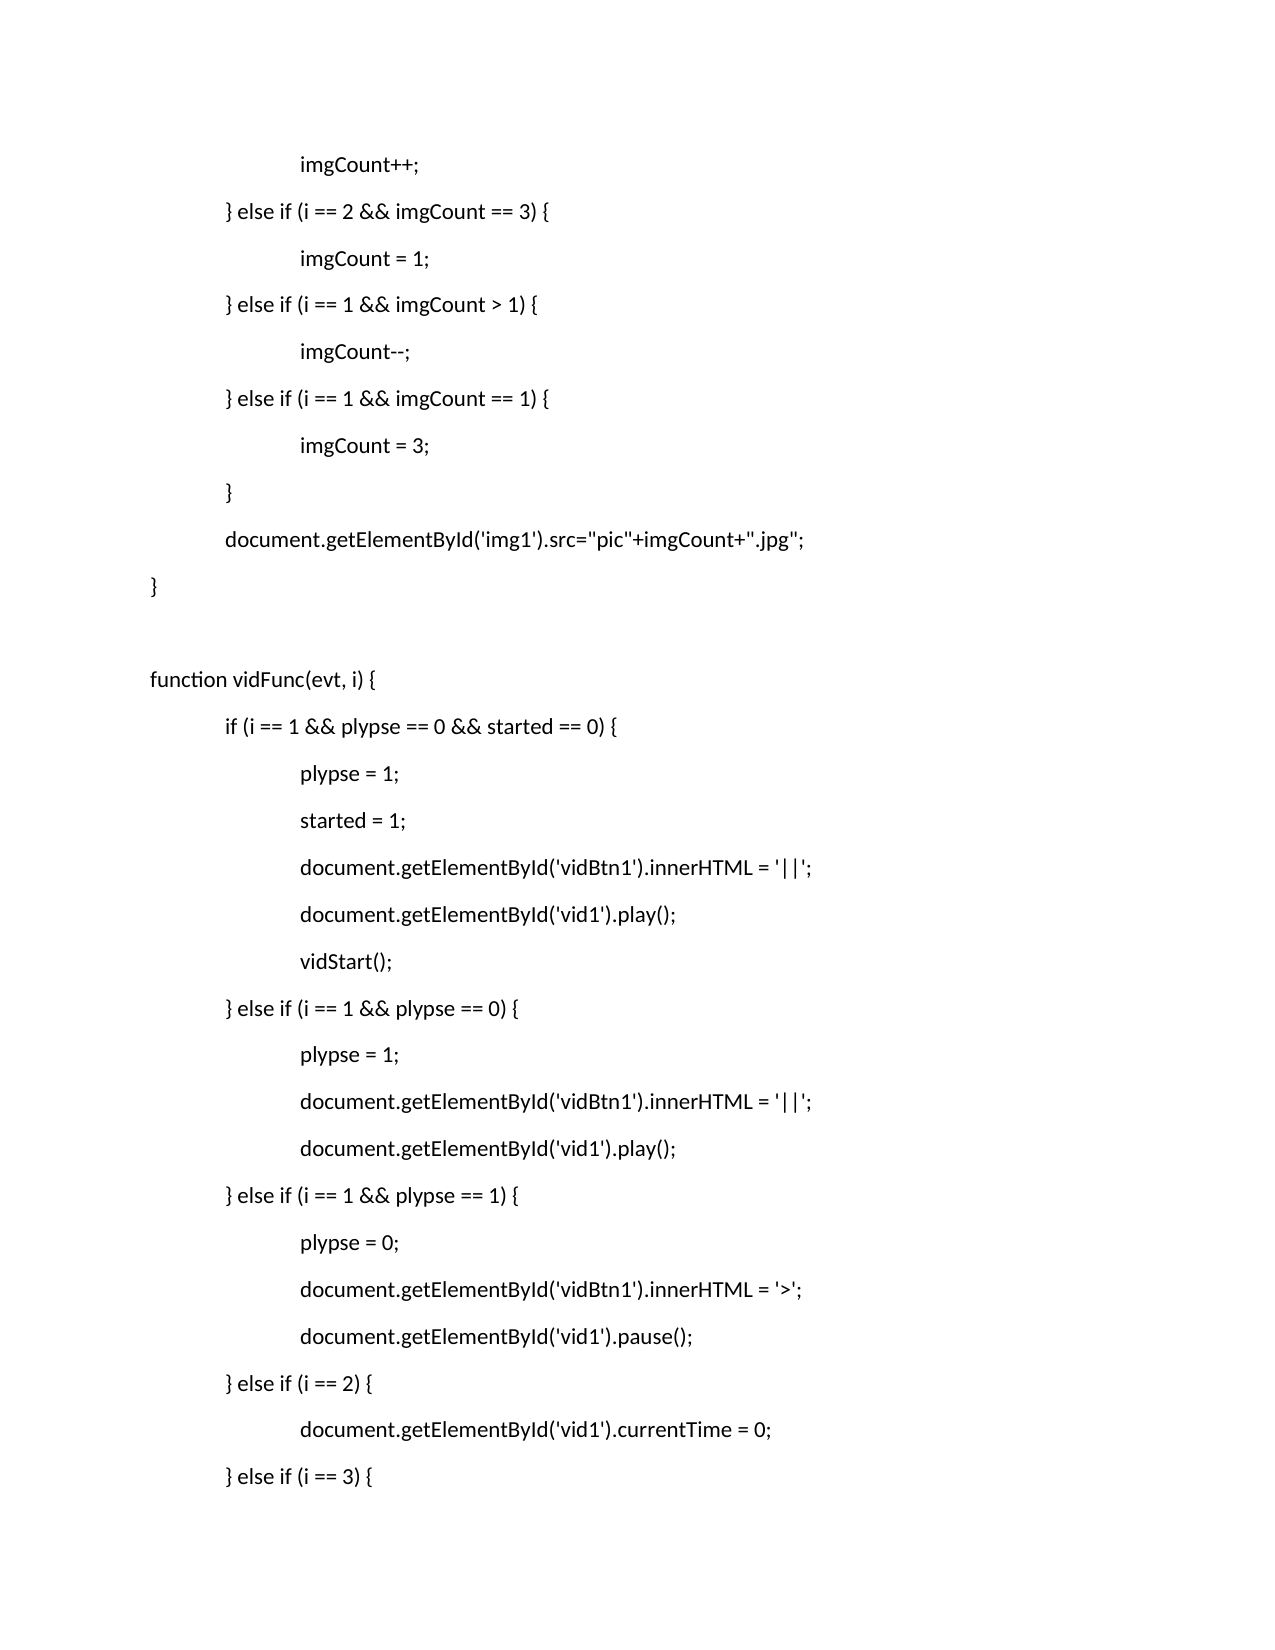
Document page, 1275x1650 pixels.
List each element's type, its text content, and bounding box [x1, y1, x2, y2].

text document.getElementById('img1').src="pic"+imgCount+".jpg"; [150, 525, 1125, 553]
text plypse = 1; [150, 759, 1125, 787]
text plypse = 0; [150, 1228, 1125, 1256]
text document.getElementById('vid1').play(); [150, 900, 1125, 928]
text imgCount--; [150, 337, 1125, 366]
text } else if (i == 3) { [150, 1462, 1125, 1491]
text document.getElementById('vid1').currentTime = 0; [150, 1416, 1125, 1444]
text plypse = 1; [150, 1041, 1125, 1069]
text vidStart(); [150, 947, 1125, 975]
text imgCount++; [150, 150, 1125, 178]
text } else if (i == 1 && imgCount == 1) { [150, 384, 1125, 412]
text } [150, 572, 1125, 600]
text } else if (i == 1 && plypse == 0) { [150, 994, 1125, 1022]
text } else if (i == 2) { [150, 1369, 1125, 1397]
text document.getElementById('vid1').play(); [150, 1134, 1125, 1162]
text if (i == 1 && plypse == 0 && started == 0) { [150, 712, 1125, 741]
text } else if (i == 2 && imgCount == 3) { [150, 197, 1125, 225]
text started = 1; [150, 806, 1125, 834]
text document.getElementById('vidBtn1').innerHTML = '||'; [150, 1087, 1125, 1116]
text function vidFunc(evt, i) { [150, 666, 1125, 694]
text imgCount = 3; [150, 431, 1125, 459]
text } else if (i == 1 && imgCount > 1) { [150, 291, 1125, 319]
text document.getElementById('vidBtn1').innerHTML = '>'; [150, 1275, 1125, 1303]
text } [150, 478, 1125, 506]
text } else if (i == 1 && plypse == 1) { [150, 1181, 1125, 1209]
text imgCount = 1; [150, 244, 1125, 272]
text document.getElementById('vid1').pause(); [150, 1322, 1125, 1350]
text document.getElementById('vidBtn1').innerHTML = '||'; [150, 853, 1125, 881]
